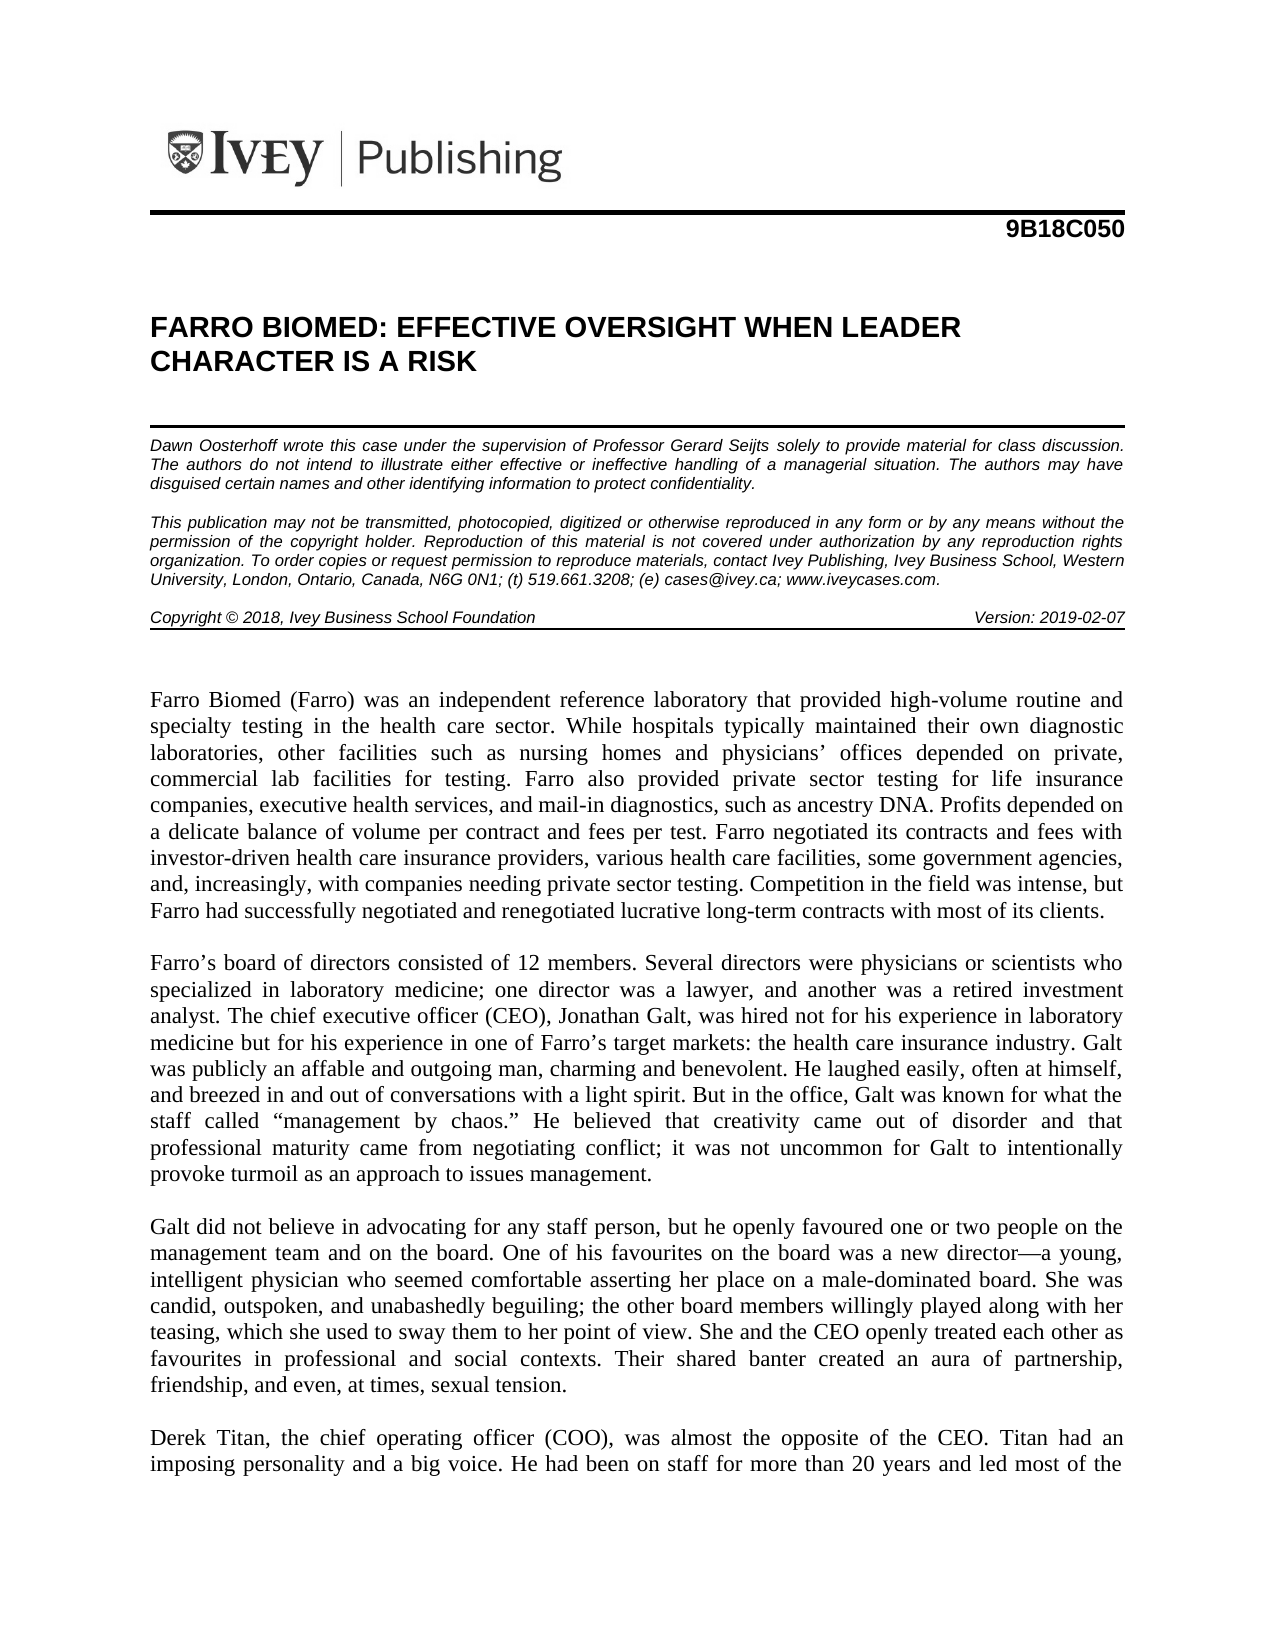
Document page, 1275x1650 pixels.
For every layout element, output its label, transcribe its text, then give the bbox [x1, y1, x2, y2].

title farro Biomed: Effective Oversight when Leader Character is A Risk [150, 310, 1125, 377]
text Galt did not believe in advocating for any staff person, but he openly favoured one or two people on the management team and on the board. One of his favourites on the board was a new director—a young, intelligent physician who seemed comfortable asserting her place on a male-dominated board. She was candid, outspoken, and unabashedly beguiling; the other board members willingly played along with her teasing, which she used to sway them to her point of view. She and the CEO openly treated each other as favourites in professional and social contexts. Their shared banter created an aura of partnership, friendship, and even, at times, sexual tension. [150, 1213, 1125, 1397]
text Dawn Oosterhoff wrote this case under the supervision of Professor Gerard Seijts solely to provide material for class discussion. The authors do not intend to illustrate either effective or ineffective handling of a managerial situation. The authors may have disguised certain names and other identifying information to protect confidentiality. [150, 428, 1125, 493]
text 9B18C050 [150, 215, 1125, 243]
text Farro Biomed (Farro) was an independent reference laboratory that provided high-volume routine and specialty testing in the health care sector. While hospitals typically maintained their own diagnostic laboratories, other facilities such as nursing homes and physicians’ offices depended on private, commercial lab facilities for testing. Farro also provided private sector testing for life insurance companies, executive health services, and mail-in diagnostics, such as ancestry DNA. Profits depended on a delicate balance of volume per contract and fees per test. Farro negotiated its contracts and fees with investor-driven health care insurance providers, various health care facilities, some government agencies, and, increasingly, with companies needing private sector testing. Competition in the field was intense, but Farro had successfully negotiated and renegotiated lucrative long-term contracts with most of its clients. [150, 686, 1125, 923]
text This publication may not be transmitted, photocopied, digitized or otherwise reproduced in any form or by any means without the permission of the copyright holder. Reproduction of this material is not covered under authorization by any reproduction rights organization. To order copies or request permission to reproduce materials, contact Ivey Publishing, Ivey Business School, Western University, London, Ontario, Canada, N6G 0N1; (t) 519.661.3208; (e) cases@ivey.ca; www.iveycases.com. [150, 512, 1125, 589]
text Copyright © 2018, Ivey Business School Foundation Version: 2019-02-07 [150, 608, 1125, 627]
text Farro’s board of directors consisted of 12 members. Several directors were physicians or scientists who specialized in laboratory medicine; one director was a lawyer, and another was a retired investment analyst. The chief executive officer (CEO), Jonathan Galt, was hired not for his experience in laboratory medicine but for his experience in one of Farro’s target markets: the health care insurance industry. Galt was publicly an affable and outgoing man, charming and benevolent. He laughed easily, often at himself, and breezed in and out of conversations with a light spirit. But in the office, Galt was known for what the staff called “management by chaos.” He believed that creativity came out of disorder and that professional maturity came from negotiating conflict; it was not uncommon for Galt to intentionally provoke turmoil as an approach to issues management. [150, 949, 1125, 1187]
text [150, 1424, 1125, 1477]
